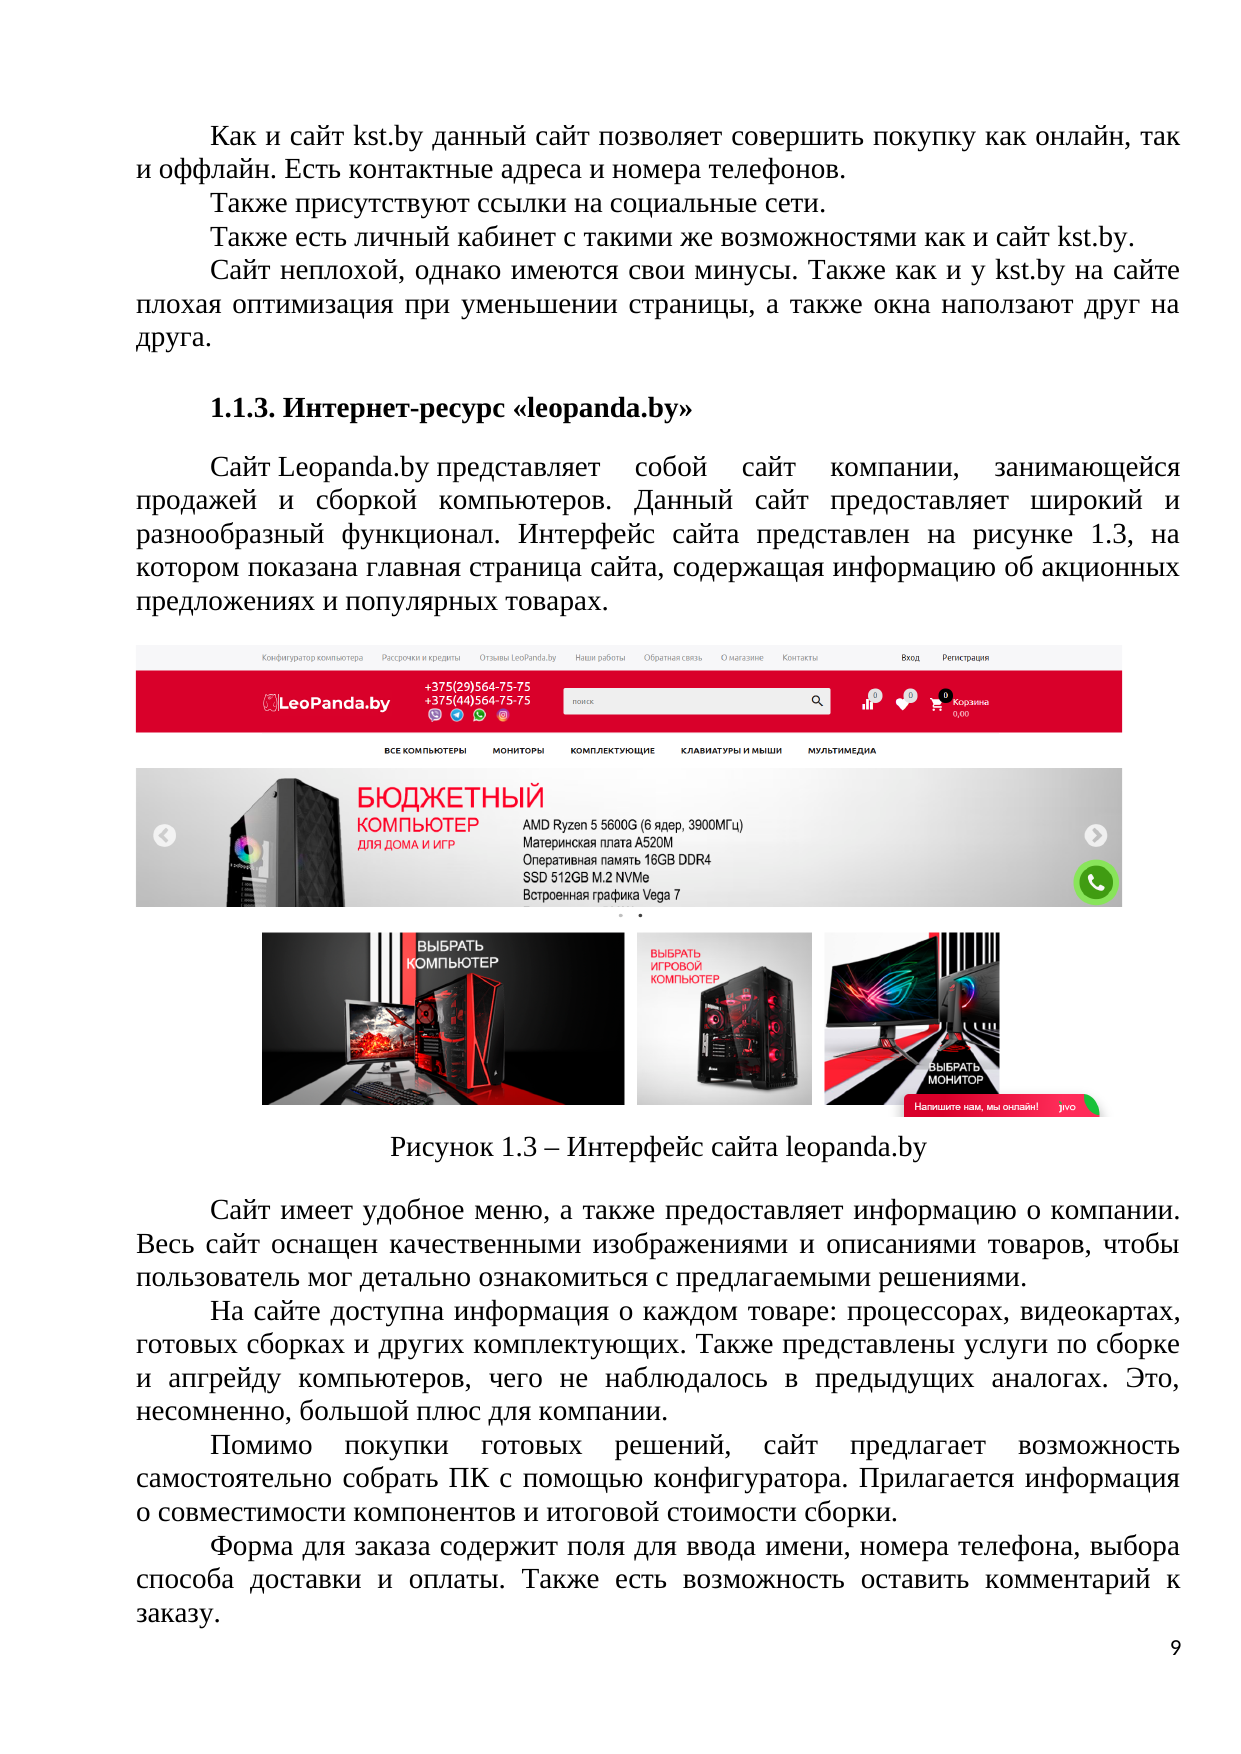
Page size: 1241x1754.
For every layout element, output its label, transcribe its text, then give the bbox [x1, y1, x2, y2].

text Рисунок 1.3 – Интерфейс сайта leopanda.by [136, 1129, 1181, 1163]
text На сайте доступна информация о каждом товаре: процессорах, видеокартах, готовых сборках и других комплектующих. Также представлены услуги по сборке и апгрейду компьютеров, чего не наблюдалось в предыдущих аналогах. Это, несомненно, большой плюс для компании. [136, 1293, 1181, 1427]
text Как и сайт kst.by данный сайт позволяет совершить покупку как онлайн, так и оффлайн. Есть контактные адреса и номера телефонов. [136, 118, 1181, 185]
text Также присутствуют ссылки на социальные сети. [136, 185, 1181, 219]
subtitle 1.1.3. Интернет-ресурс «leopanda.by» [136, 390, 1181, 424]
text Помимо покупки готовых решений, сайт предлагает возможность самостоятельно собрать ПК с помощью конфигуратора. Прилагается информация о совместимости компонентов и итоговой стоимости сборки. [136, 1427, 1181, 1528]
text Сайт Leopanda.by представляет собой сайт компании, занимающейся продажей и сборкой компьютеров. Данный сайт предоставляет широкий и разнообразный функционал. Интерфейс сайта представлен на рисунке 1.3, на котором показана главная страница сайта, содержащая информацию об акционных предложениях и популярных товарах. [136, 449, 1181, 617]
text Сайт имеет удобное меню, а также предоставляет информацию о компании. Весь сайт оснащен качественными изображениями и описаниями товаров, чтобы пользователь мог детально ознакомиться с предлагаемыми решениями. [136, 1192, 1181, 1293]
text Также есть личный кабинет с такими же возможностями как и сайт kst.by. [136, 219, 1181, 252]
text Форма для заказа содержит поля для ввода имени, номера телефона, выбора способа доставки и оплаты. Также есть возможность оставить комментарий к заказу. [136, 1528, 1181, 1628]
picture [135, 645, 1123, 1117]
text Сайт неплохой, однако имеются свои минусы. Также как и у kst.by на сайте плохая оптимизация при уменьшении страницы, а также окна наползают друг на друга. [136, 252, 1181, 353]
